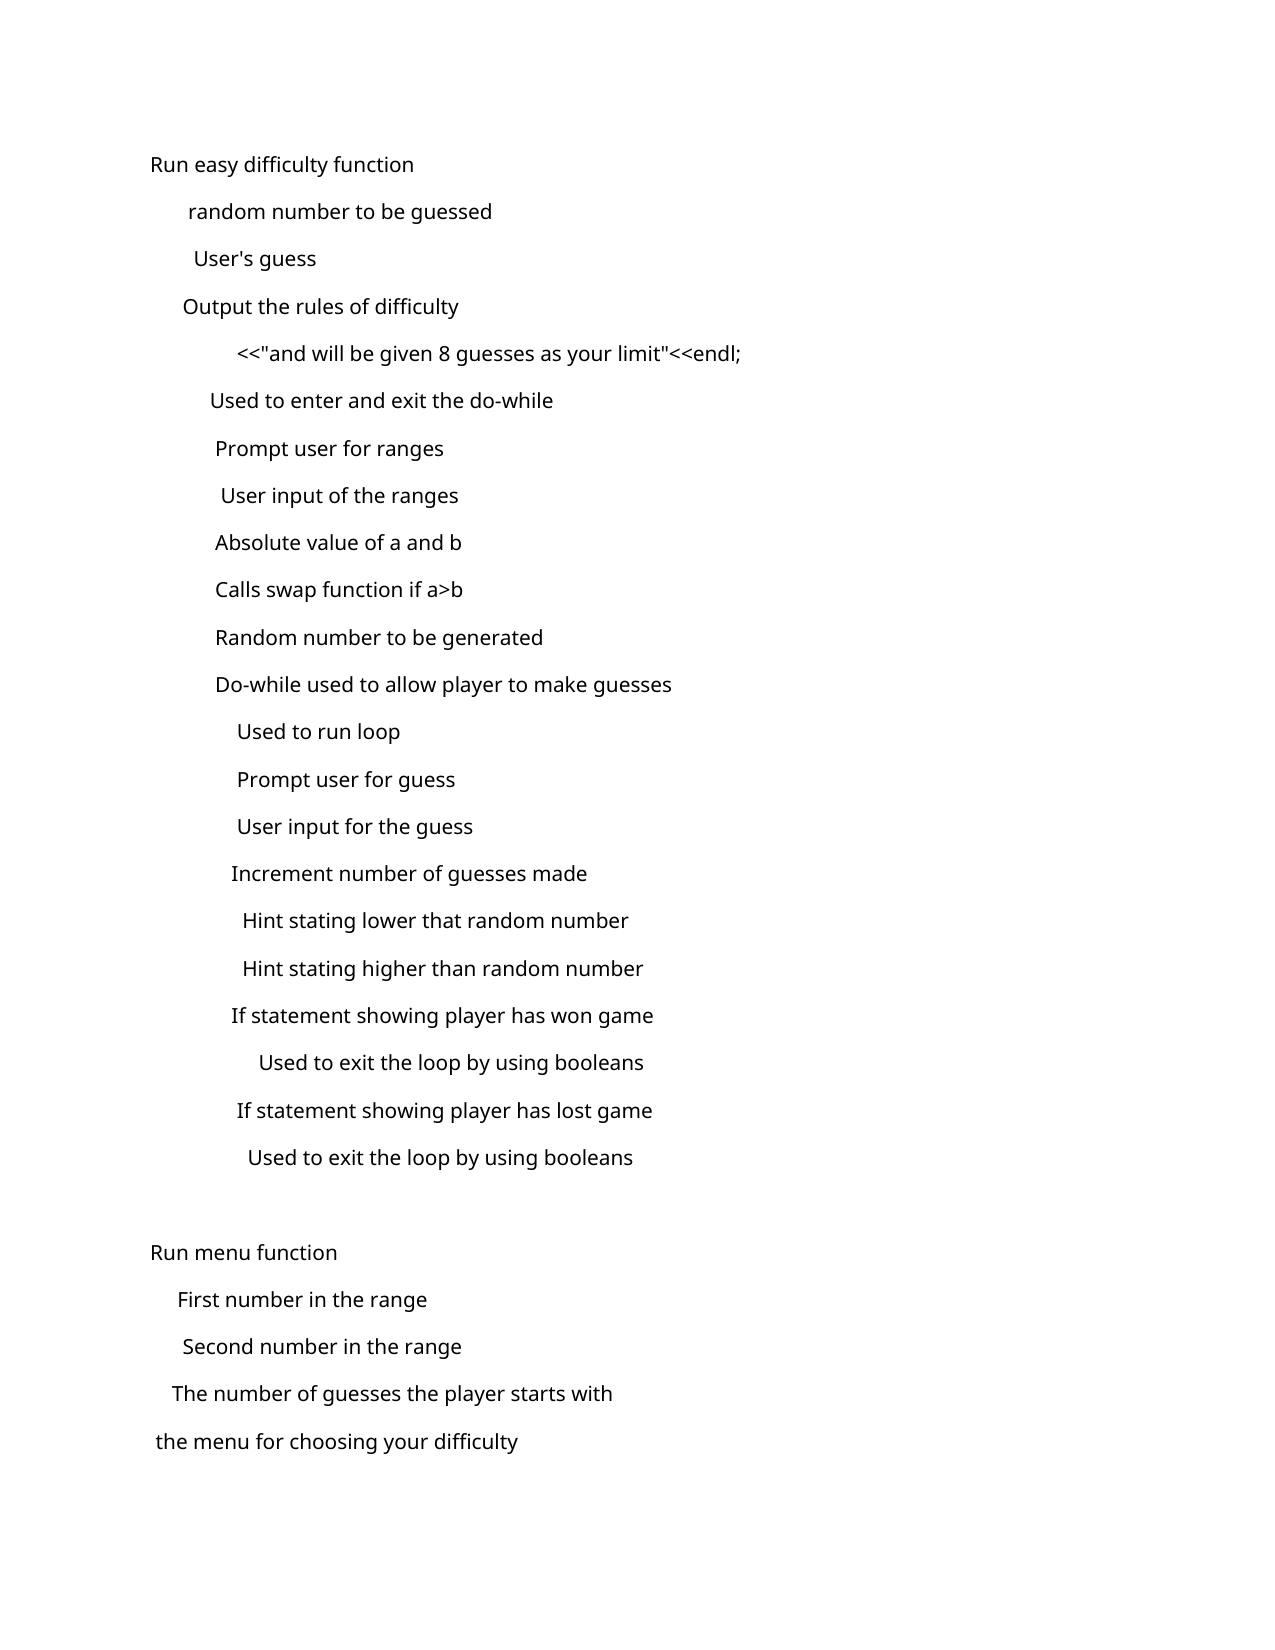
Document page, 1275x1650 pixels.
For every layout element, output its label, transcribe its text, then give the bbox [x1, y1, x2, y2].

text Used to exit the loop by using booleans [150, 1048, 1125, 1077]
text Prompt user for ranges [150, 434, 1125, 462]
text Run menu function [150, 1238, 1125, 1266]
text First number in the range [150, 1285, 1125, 1313]
text Hint stating higher than random number [150, 954, 1125, 982]
text Run easy difficulty function [150, 150, 1125, 178]
text Prompt user for guess [150, 765, 1125, 793]
text Used to exit the loop by using booleans [150, 1143, 1125, 1172]
text Used to run loop [150, 717, 1125, 746]
text random number to be guessed [150, 197, 1125, 226]
text Output the rules of difficulty [150, 292, 1125, 320]
text the menu for choosing your difficulty [150, 1427, 1125, 1455]
text Second number in the range [150, 1332, 1125, 1361]
text Increment number of guesses made [150, 859, 1125, 888]
text Hint stating lower that random number [150, 907, 1125, 935]
text If statement showing player has lost game [150, 1096, 1125, 1124]
text If statement showing player has won game [150, 1001, 1125, 1030]
text User's guess [150, 244, 1125, 273]
text Absolute value of a and b [150, 528, 1125, 557]
text Calls swap function if a>b [150, 576, 1125, 604]
text User input of the ranges [150, 481, 1125, 509]
text Random number to be generated [150, 623, 1125, 651]
text The number of guesses the player starts with [150, 1379, 1125, 1408]
text <<"and will be given 8 guesses as your limit"<<endl; [150, 339, 1125, 368]
text Used to enter and exit the do-while [150, 386, 1125, 415]
text User input for the guess [150, 812, 1125, 841]
text Do-while used to allow player to make guesses [150, 670, 1125, 699]
